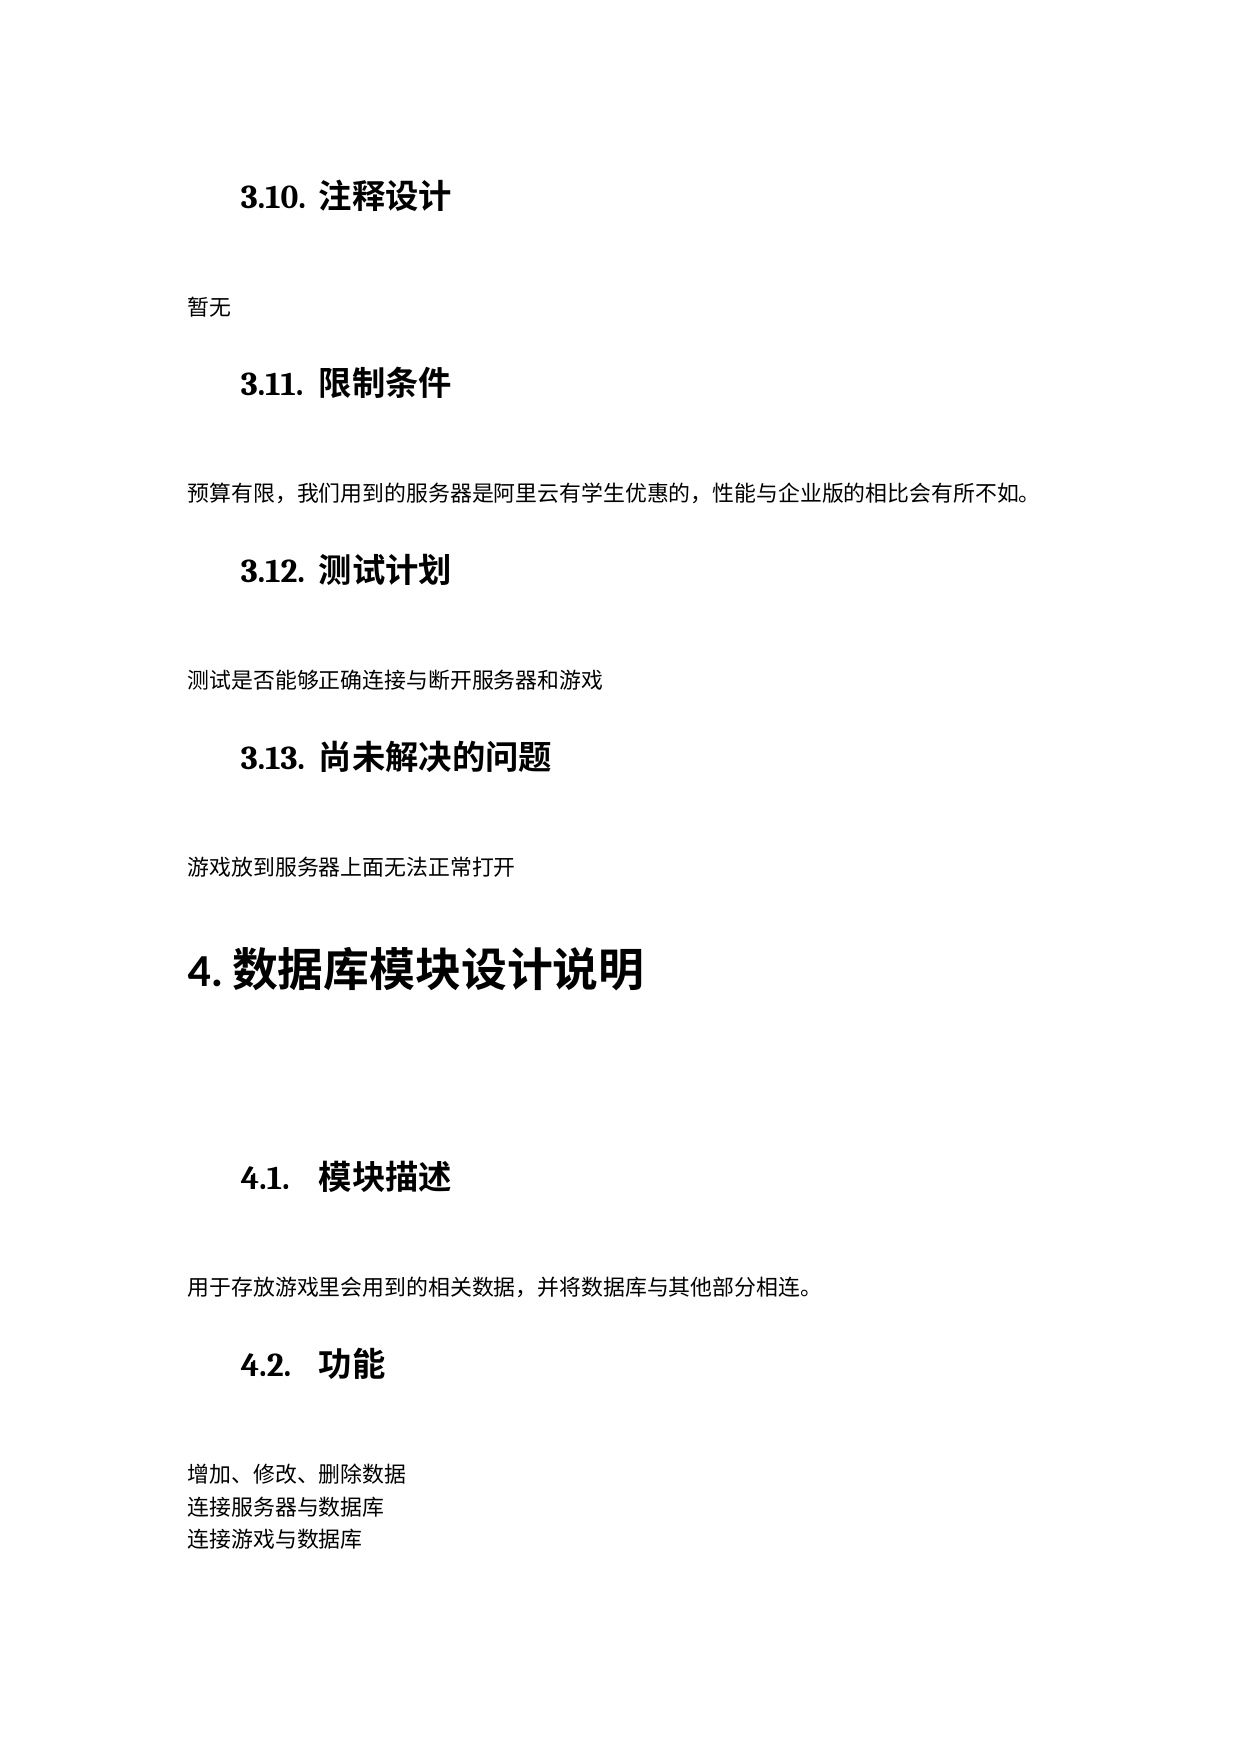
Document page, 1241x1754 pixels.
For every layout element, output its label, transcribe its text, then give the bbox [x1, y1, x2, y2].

subtitle 模块描述 [199, 1143, 1053, 1208]
text 连接服务器与数据库 [187, 1489, 1053, 1522]
text 测试是否能够正确连接与断开服务器和游戏 [187, 663, 1053, 695]
text 连接游戏与数据库 [187, 1522, 1053, 1554]
subtitle 限制条件 [199, 349, 1053, 414]
subtitle 测试计划 [199, 536, 1053, 601]
text 游戏放到服务器上面无法正常打开 [187, 849, 1053, 882]
subtitle 数据库模块设计说明 [187, 917, 1053, 1015]
subtitle 注释设计 [199, 162, 1053, 227]
subtitle 尚未解决的问题 [199, 722, 1053, 787]
text 用于存放游戏里会用到的相关数据，并将数据库与其他部分相连。 [187, 1270, 1053, 1302]
subtitle 功能 [199, 1329, 1053, 1394]
text 预算有限，我们用到的服务器是阿里云有学生优惠的，性能与企业版的相比会有所不如。 [187, 476, 1053, 508]
text 增加、修改、删除数据 [187, 1457, 1053, 1489]
text 暂无 [187, 289, 1053, 322]
